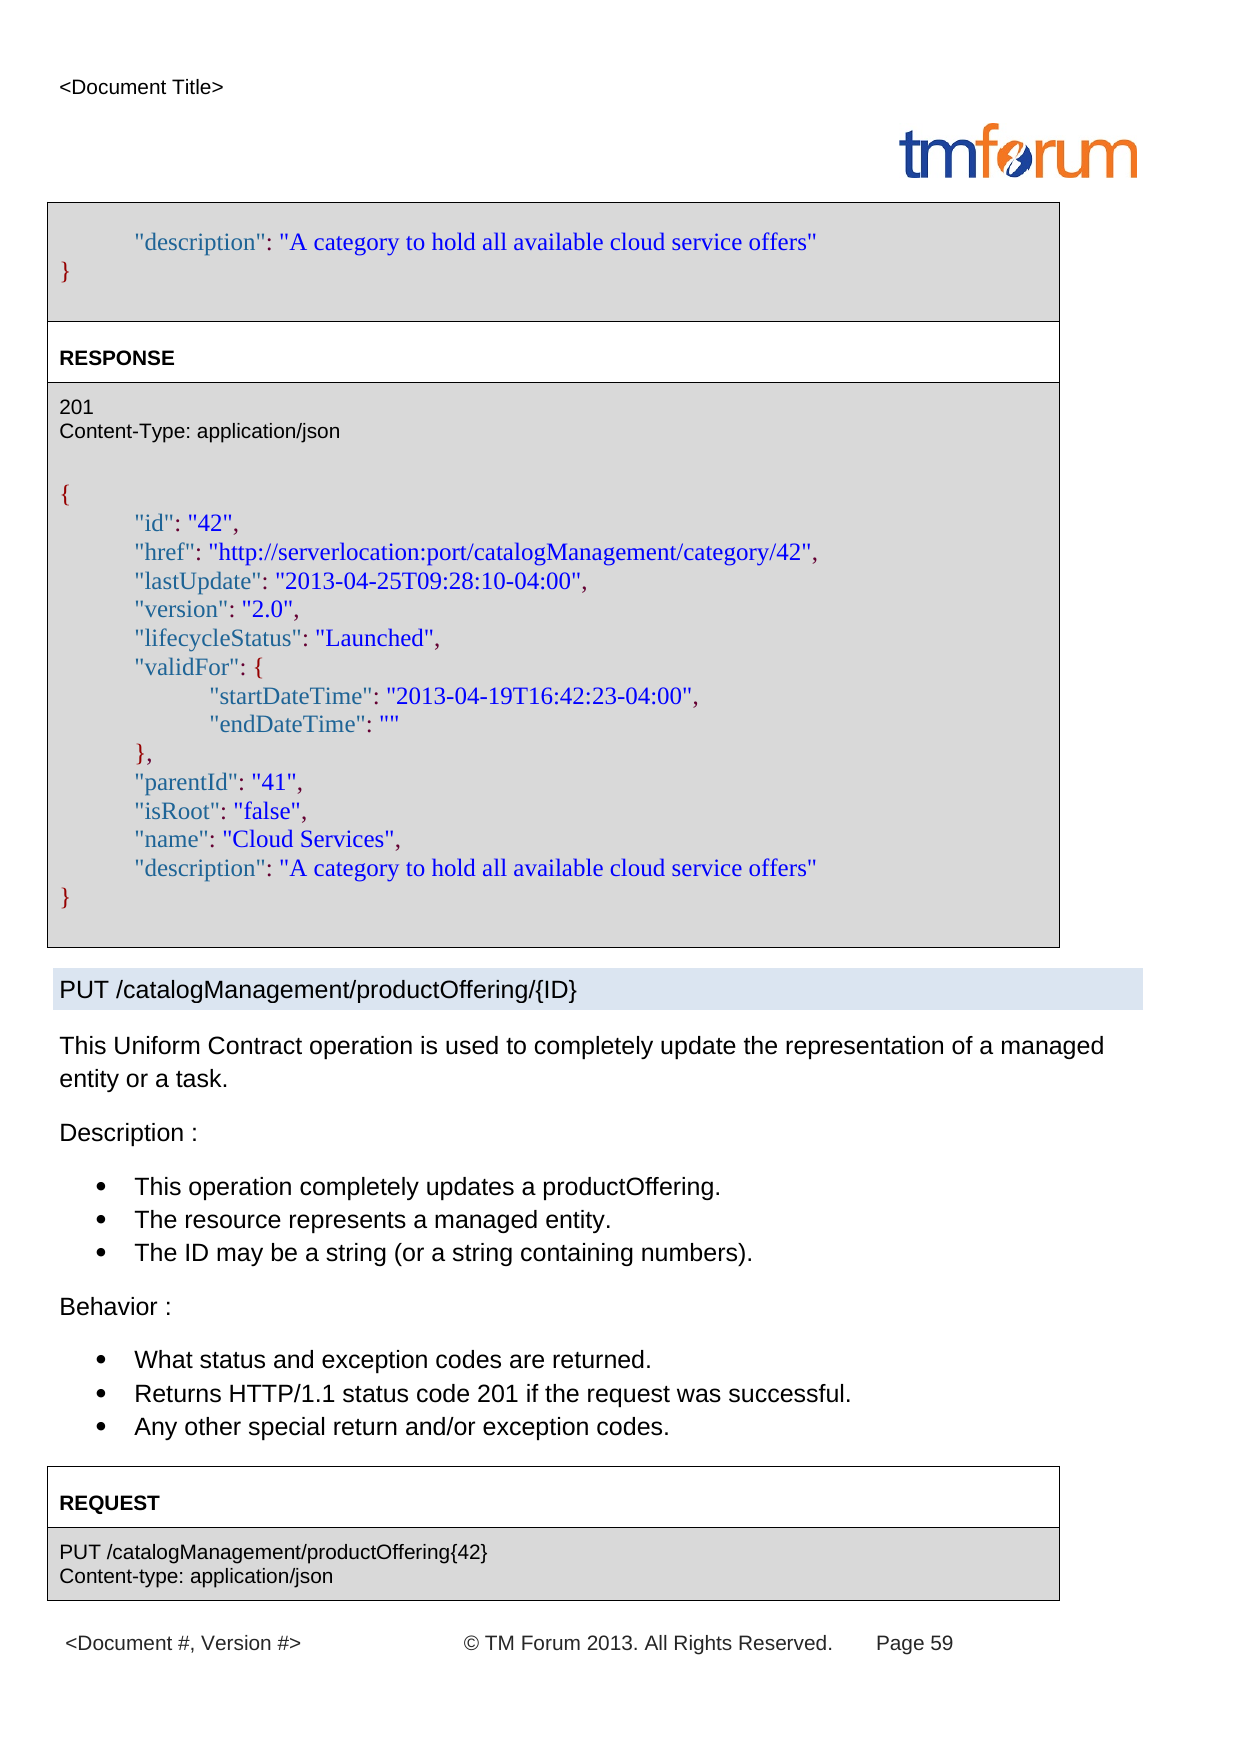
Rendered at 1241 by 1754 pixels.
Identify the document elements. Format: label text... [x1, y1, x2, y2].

text This Uniform Contract operation is used to completely update the representation of a managed entity or a task. [59, 1031, 1137, 1092]
list The resource represents a managed entity. [97, 1204, 1137, 1233]
table_cell 201 Content-Type: application/json { "id": "42", "href": "http://serverlocation:port/catalogManagement/category/42", "lastUpdate": "2013-04-25T09:28:10-04:00", "version": "2.0", "lifecycleStatus": "Launched", "validFor": { "startDateTime": "2013-04-19T16:42:23-04:00", "endDateTime": "" }, "parentId": "41", "isRoot": "false", "name": "Cloud Services", "description": "A category to hold all available cloud service offers" } [48, 383, 1059, 947]
list Any other special return and/or exception codes. [97, 1412, 1137, 1441]
table_cell RESPONSE [48, 322, 1059, 382]
table_header REQUEST [48, 1467, 1059, 1527]
list This operation completely updates a productOffering. [97, 1171, 1137, 1200]
text Description : [59, 1118, 1137, 1146]
list Returns HTTP/1.1 status code 201 if the request was successful. [97, 1379, 1137, 1407]
list The ID may be a string (or a string containing numbers). [97, 1238, 1137, 1267]
picture [899, 123, 1137, 178]
text Behavior : [59, 1292, 1137, 1320]
subtitle PUT /catalogManagement/productOffering/{ID} [59, 975, 1137, 1003]
list What status and exception codes are returned. [97, 1346, 1137, 1374]
